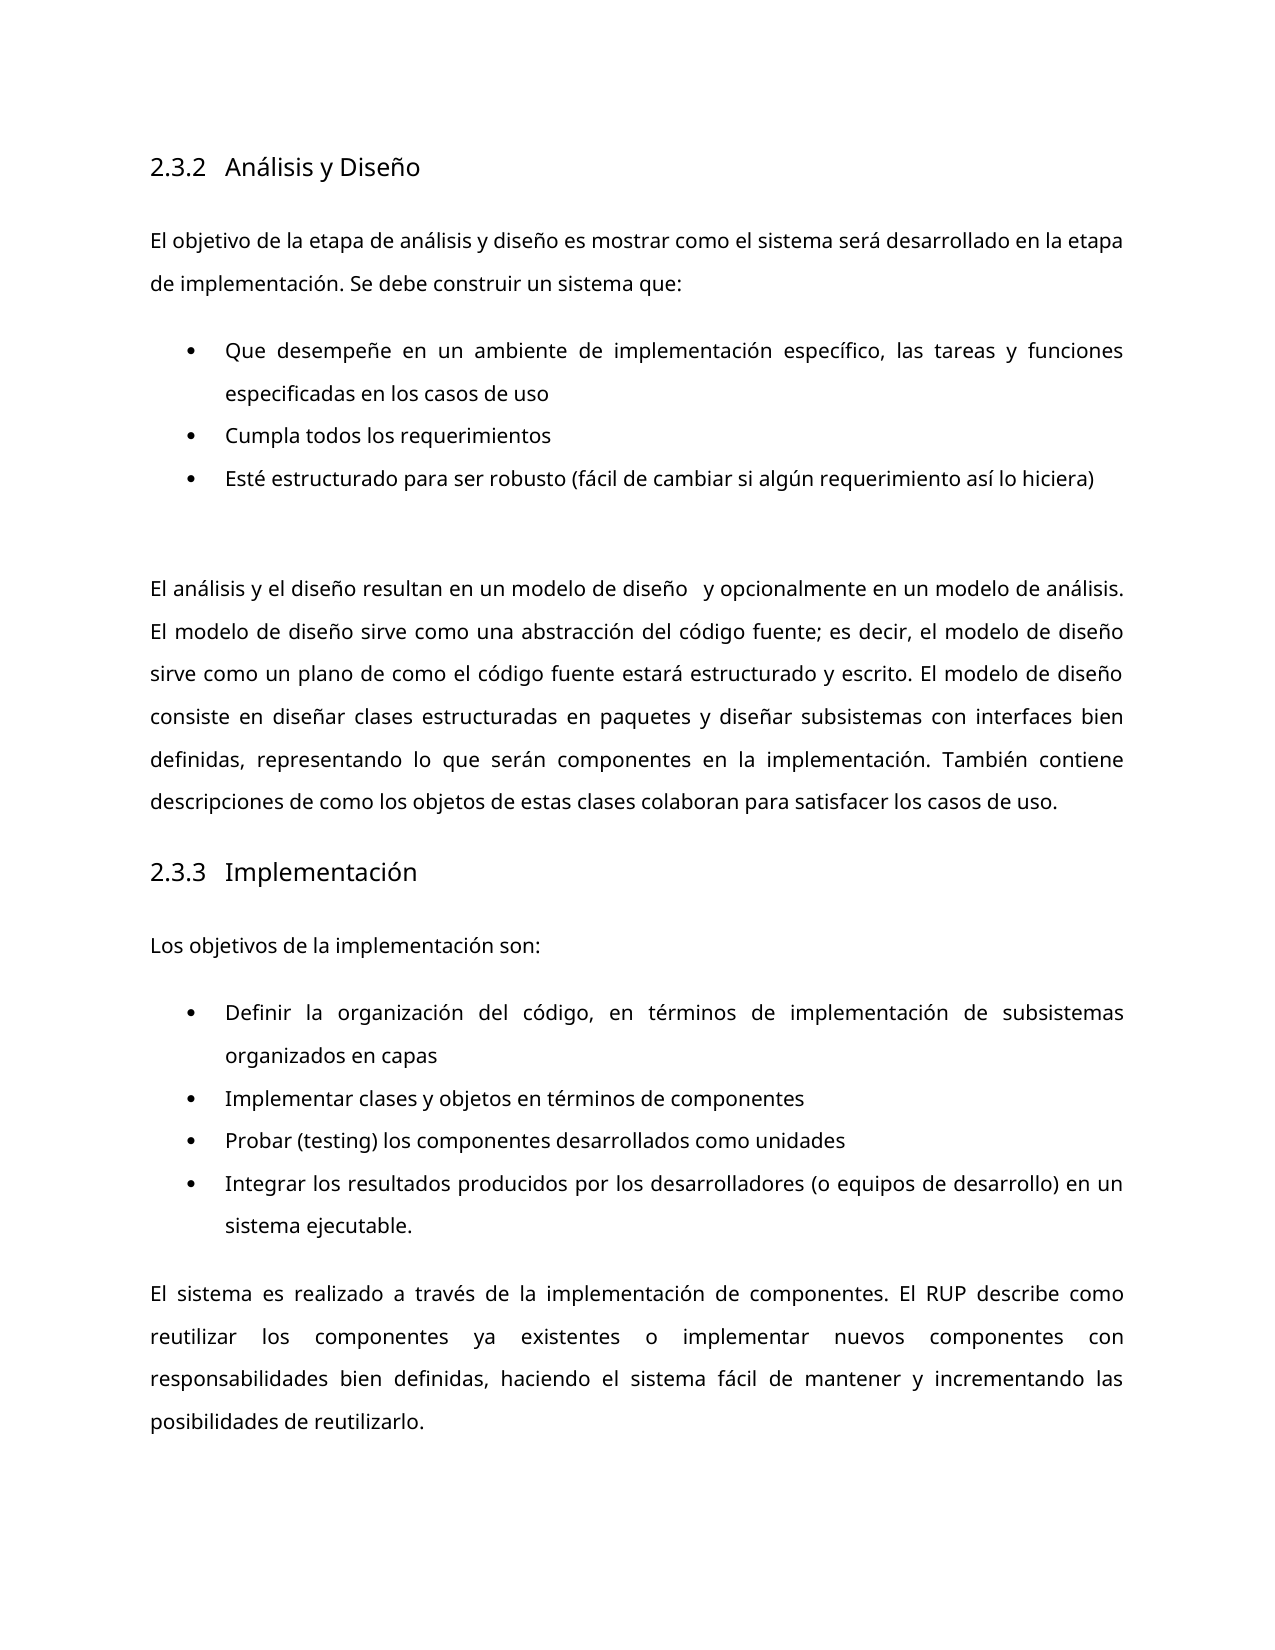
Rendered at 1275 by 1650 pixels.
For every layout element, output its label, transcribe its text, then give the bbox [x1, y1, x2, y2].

text Los objetivos de la implementación son: [150, 931, 1125, 959]
list Cumpla todos los requerimientos [187, 421, 1125, 450]
list Integrar los resultados producidos por los desarrolladores (o equipos de desarrollo) en un sistema ejecutable. [187, 1169, 1125, 1240]
list Probar (testing) los componentes desarrollados como unidades [187, 1126, 1125, 1155]
subtitle Análisis y Diseño [150, 150, 1125, 184]
text El análisis y el diseño resultan en un modelo de diseño y opcionalmente en un modelo de análisis. El modelo de diseño sirve como una abstracción del código fuente; es decir, el modelo de diseño sirve como un plano de como el código fuente estará estructurado y escrito. El modelo de diseño consiste en diseñar clases estructuradas en paquetes y diseñar subsistemas con interfaces bien definidas, representando lo que serán componentes en la implementación. También contiene descripciones de como los objetos de estas clases colaboran para satisfacer los casos de uso. [150, 532, 1125, 816]
subtitle Implementación [150, 855, 1125, 889]
list Implementar clases y objetos en términos de componentes [187, 1084, 1125, 1112]
text El sistema es realizado a través de la implementación de componentes. El RUP describe como reutilizar los componentes ya existentes o implementar nuevos componentes con responsabilidades bien definidas, haciendo el sistema fácil de mantener y incrementando las posibilidades de reutilizarlo. [150, 1279, 1125, 1435]
list Que desempeñe en un ambiente de implementación específico, las tareas y funciones especificadas en los casos de uso [187, 336, 1125, 407]
list Definir la organización del código, en términos de implementación de subsistemas organizados en capas [187, 998, 1125, 1069]
text El objetivo de la etapa de análisis y diseño es mostrar como el sistema será desarrollado en la etapa de implementación. Se debe construir un sistema que: [150, 226, 1125, 297]
list Esté estructurado para ser robusto (fácil de cambiar si algún requerimiento así lo hiciera) [187, 464, 1125, 492]
